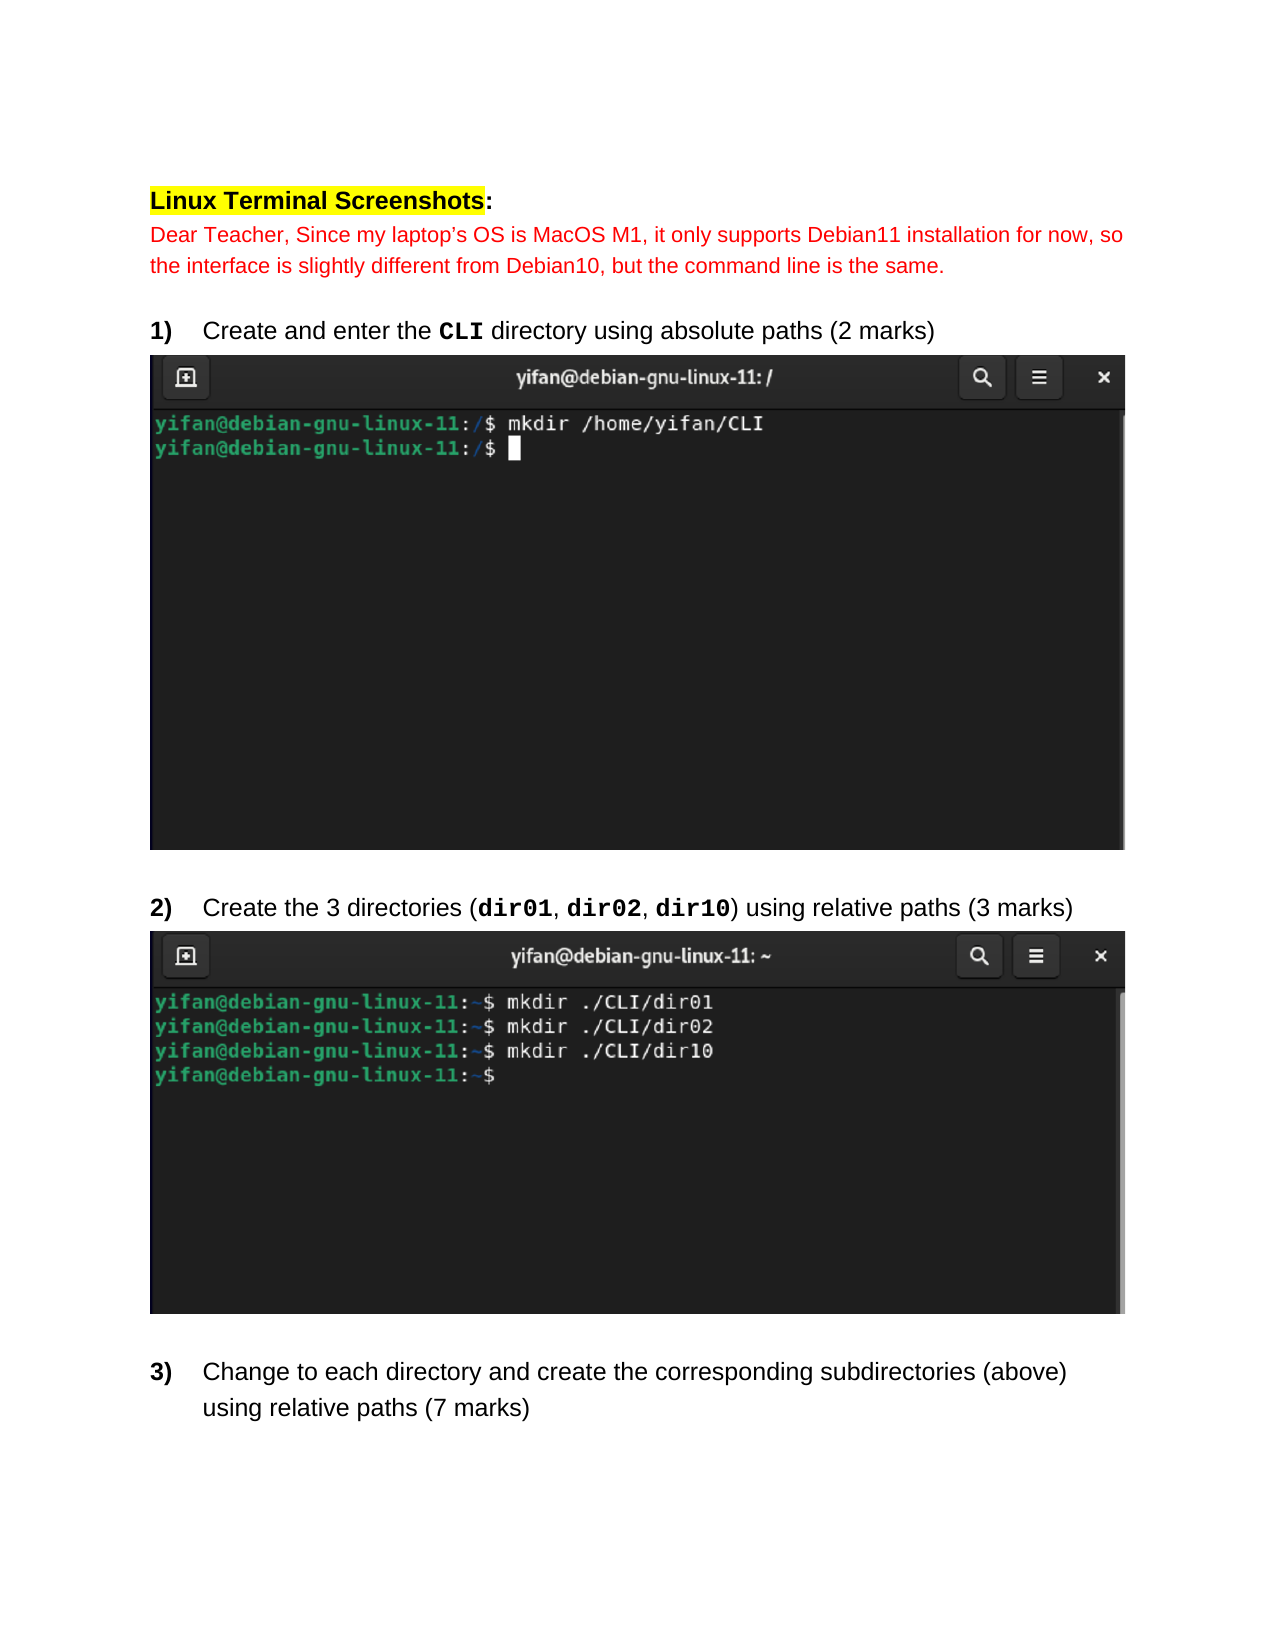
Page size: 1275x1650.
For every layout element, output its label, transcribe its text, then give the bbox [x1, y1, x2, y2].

text Dear Teacher, Since my laptop’s OS is MacOS M1, it only supports Debian11 installation for now, so the interface is slightly different from Debian10, but the command line is the same. [150, 222, 1125, 278]
picture [150, 931, 1125, 1314]
text Linux Terminal Screenshots: [150, 150, 1125, 215]
list Create and enter the CLI directory using absolute paths (2 marks) [150, 316, 1125, 347]
list Change to each directory and create the corresponding subdirectories (above) using relative paths (7 marks) [150, 1357, 1125, 1421]
picture [150, 355, 1125, 850]
list Create the 3 directories (dir01, dir02, dir10) using relative paths (3 marks) [150, 893, 1125, 924]
